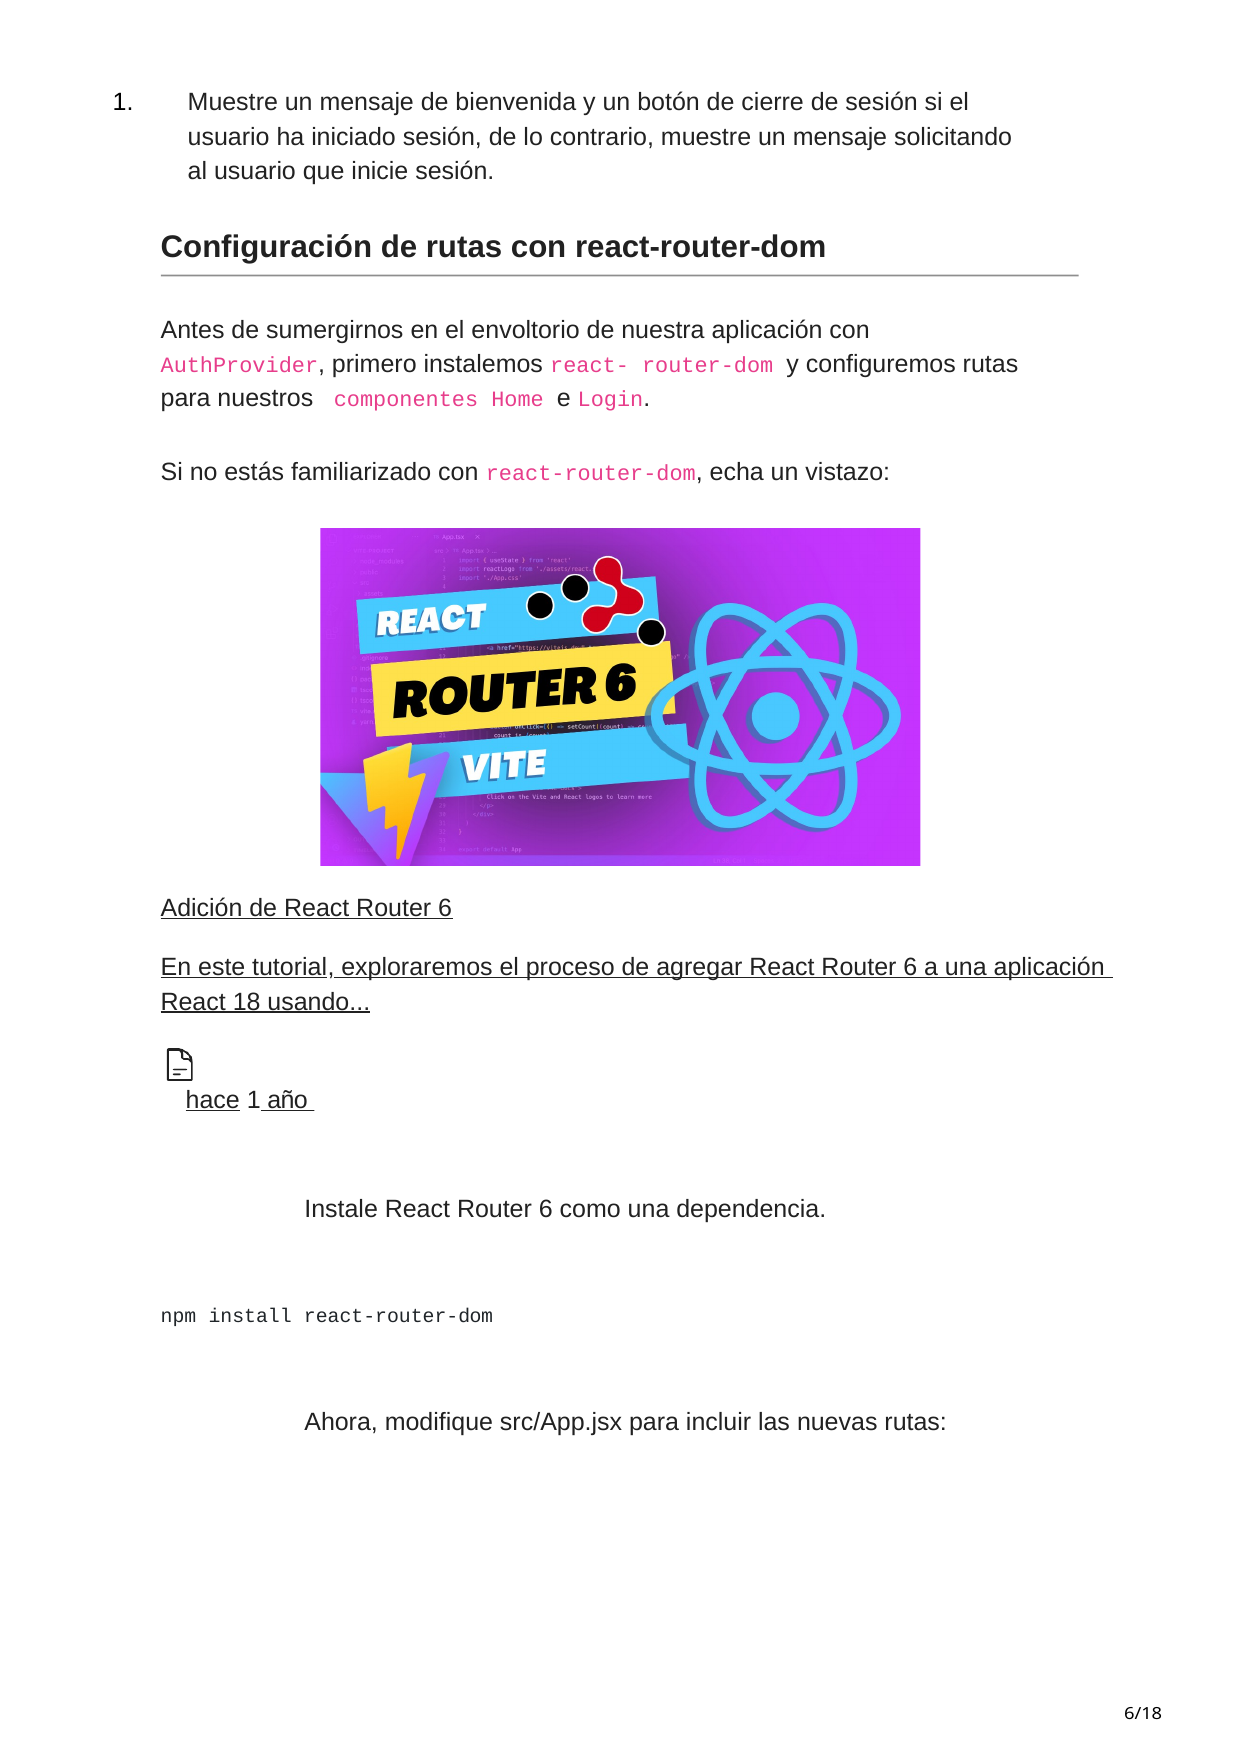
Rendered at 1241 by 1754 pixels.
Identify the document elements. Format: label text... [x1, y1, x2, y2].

text Ahora, modifique src/App.jsx para incluir las nuevas rutas: [198, 1407, 1128, 1436]
text npm install react-router-dom [160, 1306, 1128, 1328]
list Muestre un mensaje de bienvenida y un botón de cierre de sesión si el usuario ha iniciado sesión, de lo contrario, muestre un mensaje solicitando al usuario que inicie sesión. [112, 87, 1023, 185]
picture [320, 528, 921, 866]
text Antes de sumergirnos en el envoltorio de nuestra aplicación con AuthProvider, primero instalemos react- router-dom y configuremos rutas para nuestros componentes Home e Login. [160, 316, 1032, 413]
text Si no estás familiarizado con react-router-dom, echa un vistazo: [160, 456, 1128, 486]
text Instale React Router 6 como una dependencia. [198, 1194, 1128, 1223]
picture [166, 1048, 193, 1081]
subtitle Configuración de rutas con react-router-dom [160, 228, 1128, 264]
text En este tutorial, exploraremos el proceso de agregar React Router 6 a una aplicación React 18 usando... [160, 952, 1128, 1015]
text hace 1 año [185, 1049, 1128, 1114]
